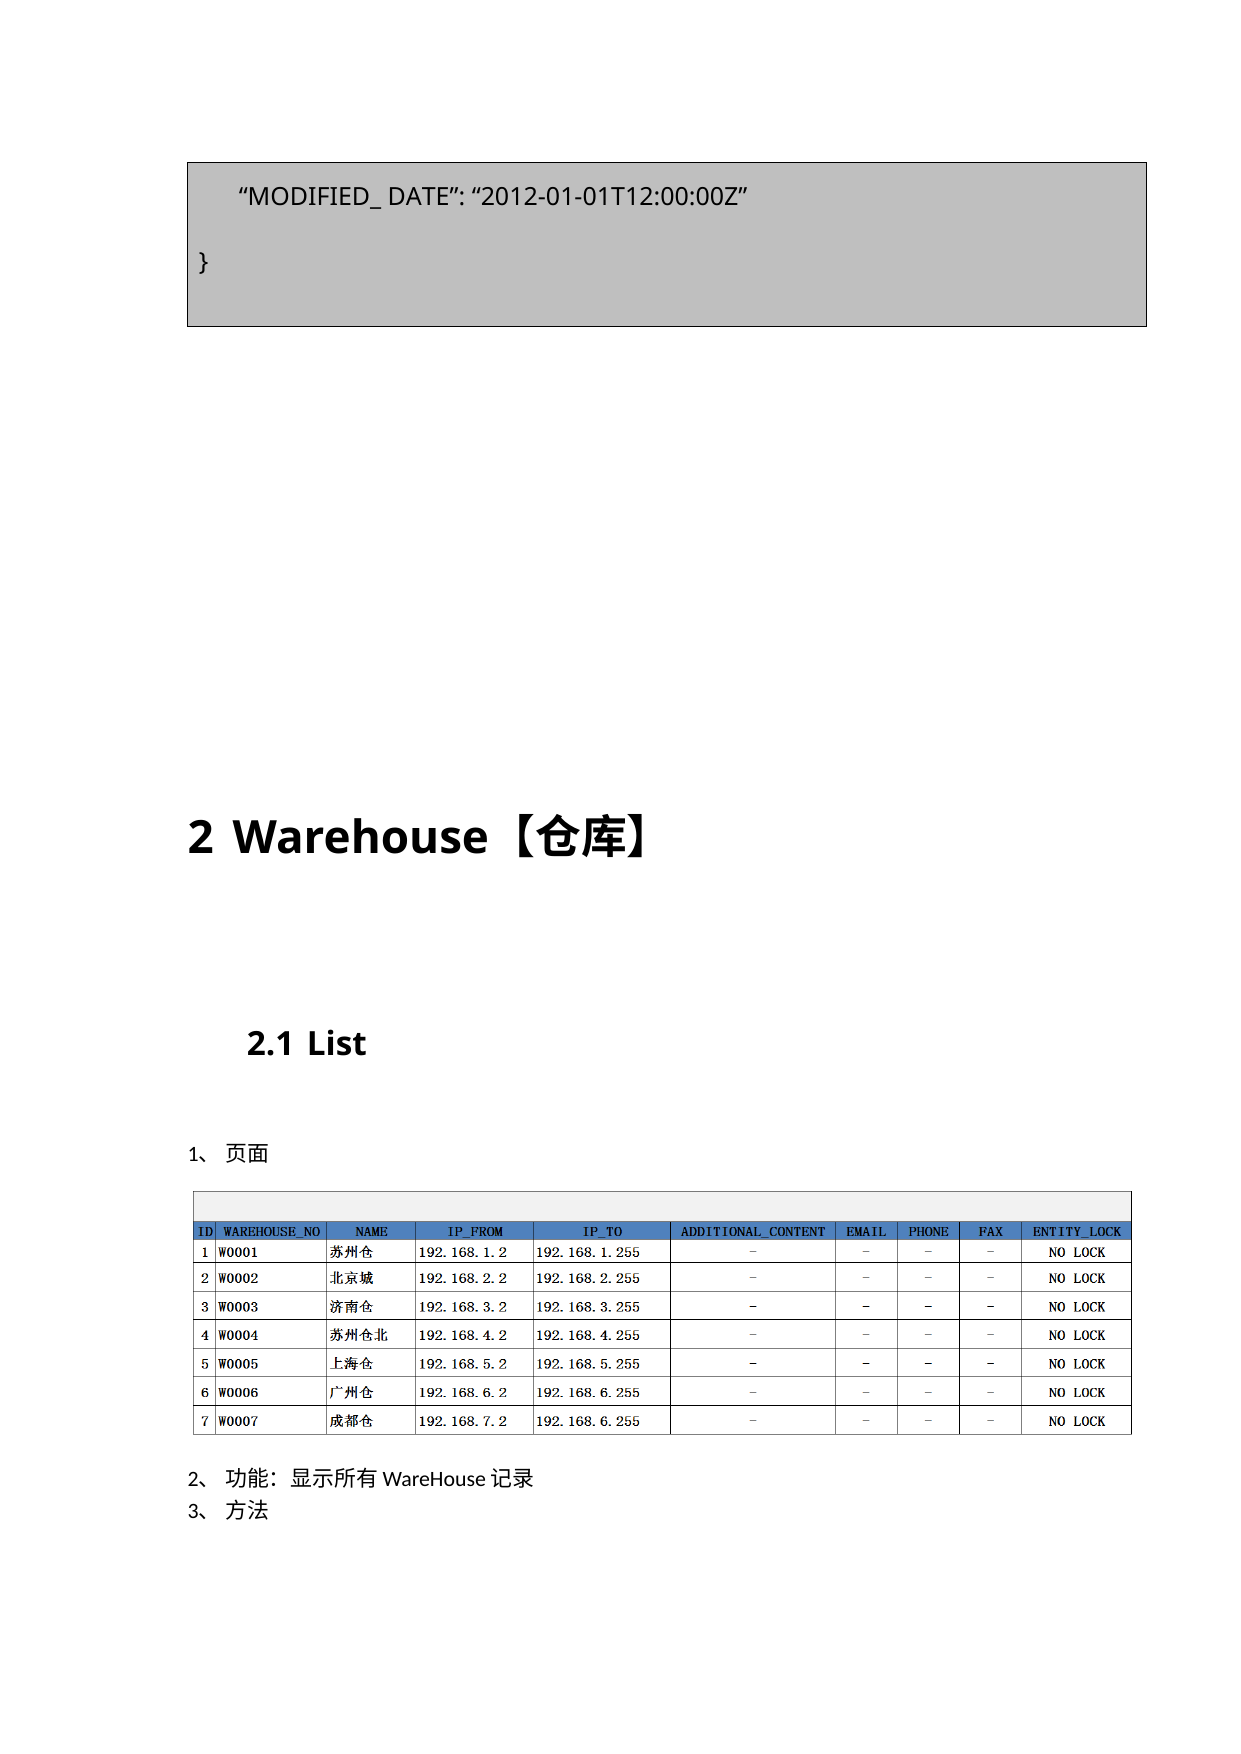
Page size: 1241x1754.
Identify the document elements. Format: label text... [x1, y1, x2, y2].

list 页面 [187, 1135, 1053, 1168]
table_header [188, 163, 1146, 326]
subtitle Warehouse【仓库】 [187, 784, 1053, 882]
list 方法 [187, 1493, 1053, 1525]
subtitle List [247, 1010, 1053, 1075]
picture [187, 1182, 1139, 1446]
list 功能：显示所有WareHouse记录 [187, 1460, 1053, 1493]
